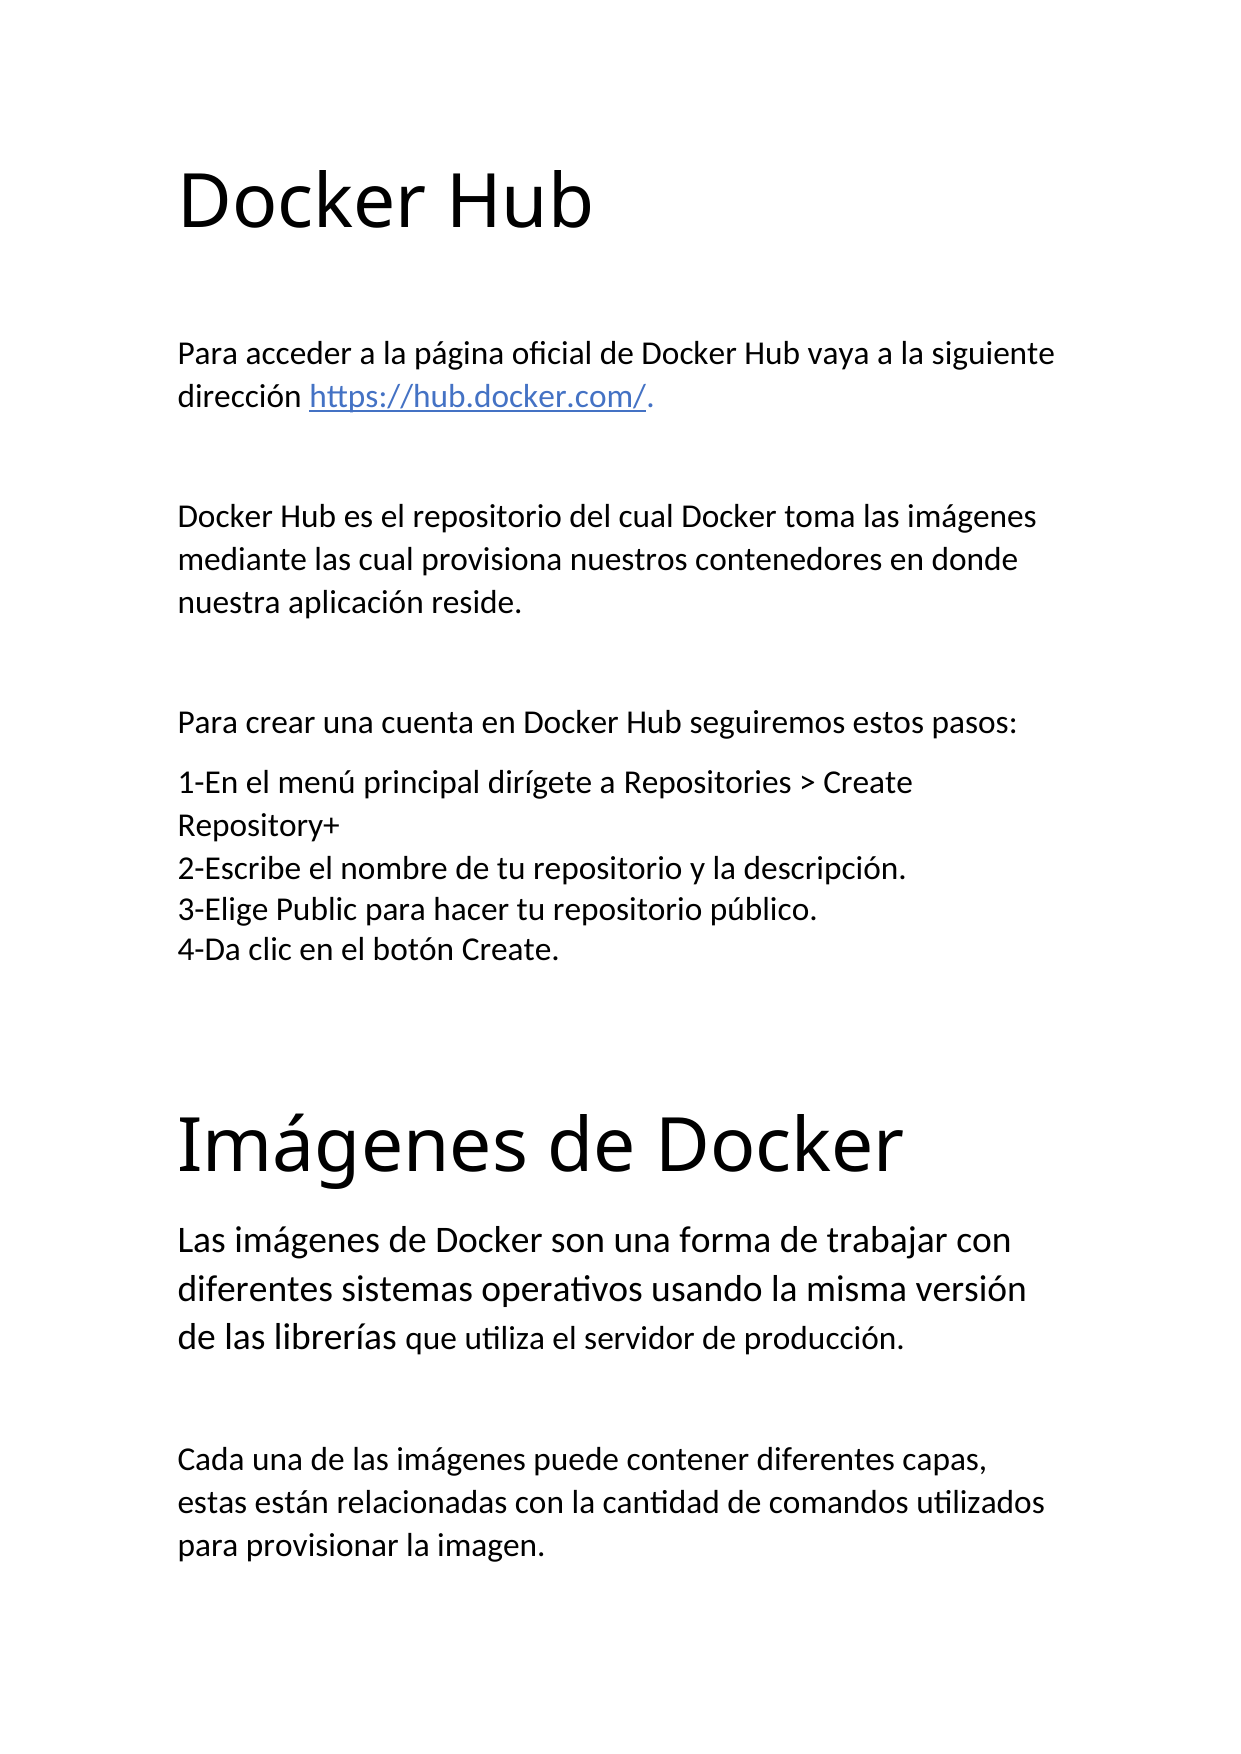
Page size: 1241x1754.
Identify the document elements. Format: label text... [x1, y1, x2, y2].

text Imágenes de Docker [177, 1091, 1063, 1193]
text 1-En el menú principal dirígete a Repositories > Create Repository+ [177, 761, 1063, 844]
text 3-Elige Public para hacer tu repositorio público. [177, 888, 1063, 928]
text Docker Hub [177, 148, 1063, 250]
text Para crear una cuenta en Docker Hub seguiremos estos pasos: [177, 701, 1063, 742]
text Las imágenes de Docker son una forma de trabajar con diferentes sistemas operativos usando la misma versión de las librerías que utiliza el servidor de producción. [177, 1216, 1063, 1359]
text Docker Hub es el repositorio del cual Docker toma las imágenes mediante las cual provisiona nuestros contenedores en donde nuestra aplicación reside. [177, 495, 1063, 622]
text Para acceder a la página oficial de Docker Hub vaya a la siguiente dirección https://hub.docker.com/. [177, 332, 1063, 416]
text 2-Escribe el nombre de tu repositorio y la descripción. [177, 847, 1063, 888]
text 4-Da clic en el botón Create. [177, 928, 1063, 969]
text Cada una de las imágenes puede contener diferentes capas, estas están relacionadas con la cantidad de comandos utilizados para provisionar la imagen. [177, 1438, 1063, 1565]
